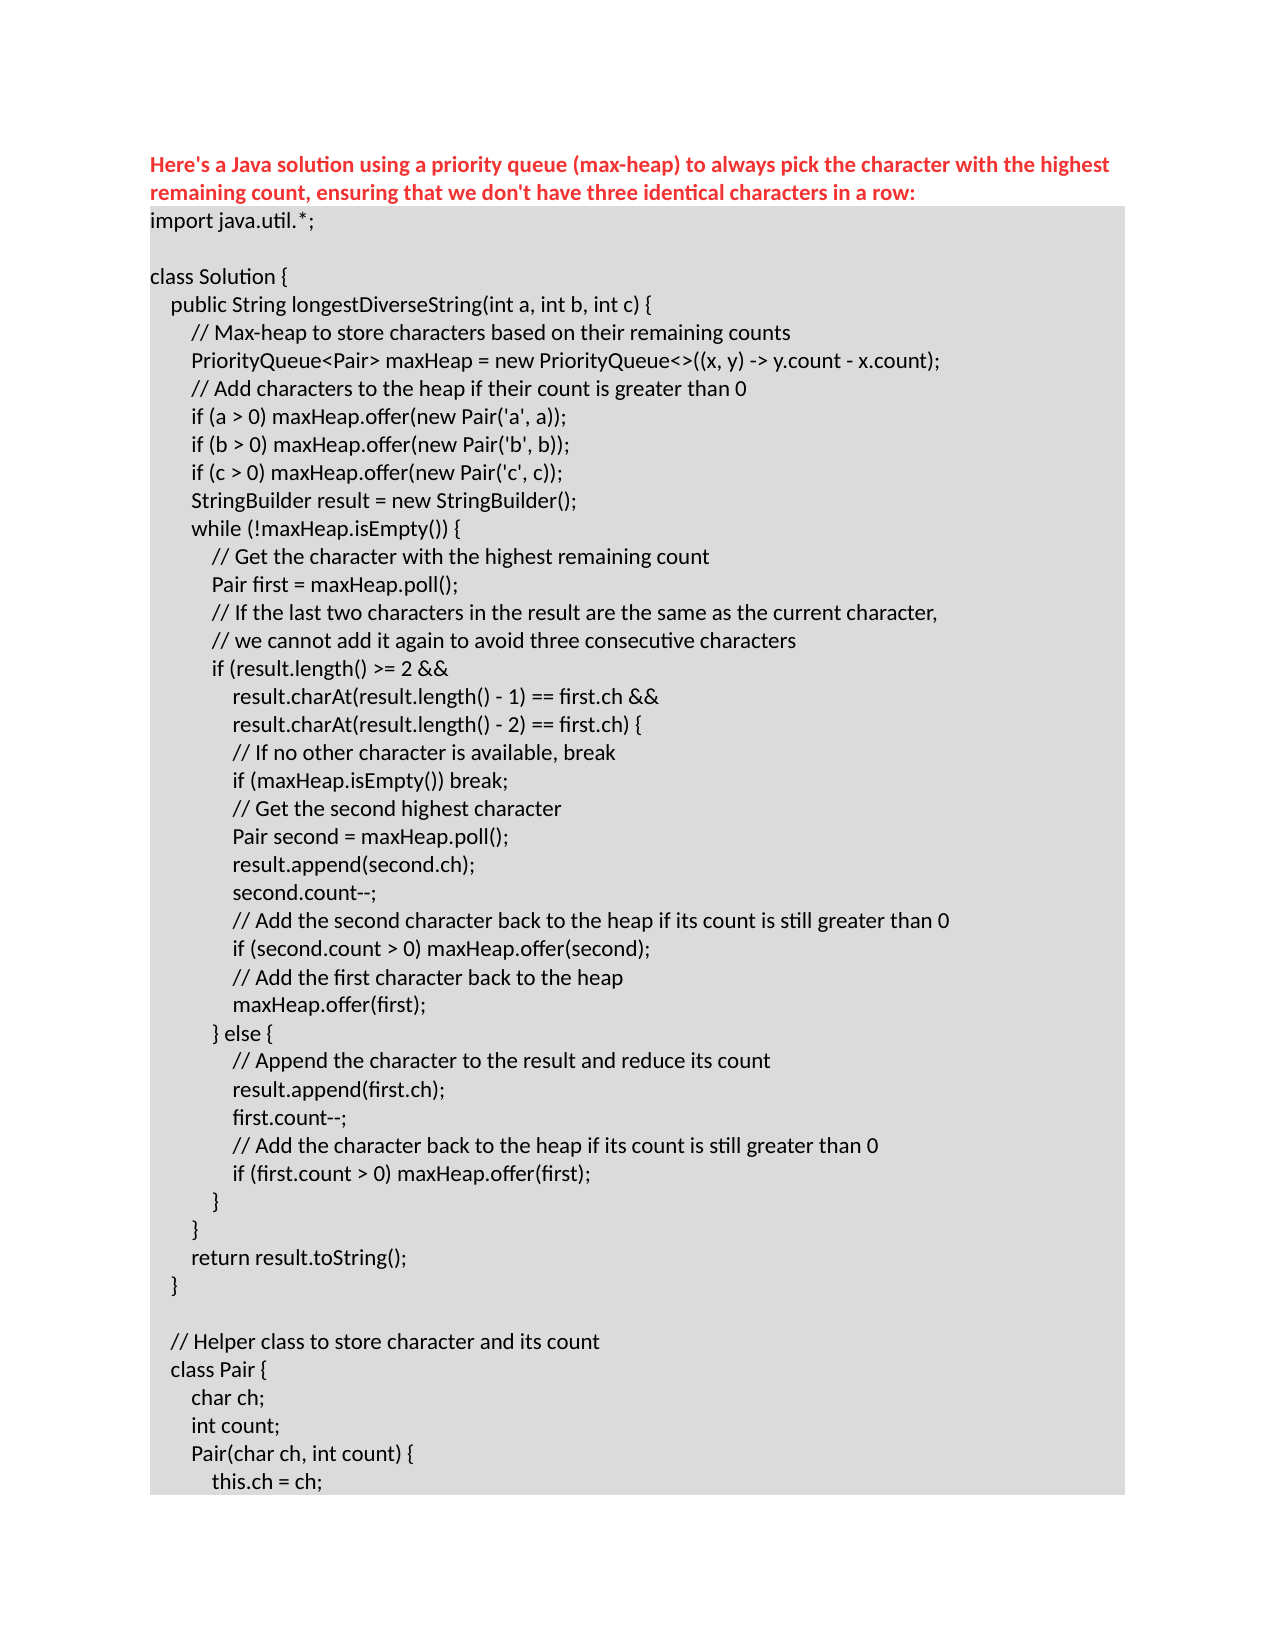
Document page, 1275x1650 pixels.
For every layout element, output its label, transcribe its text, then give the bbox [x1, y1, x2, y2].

text second.count--; [150, 878, 1125, 907]
text // Add the character back to the heap if its count is still greater than 0 [150, 1131, 1125, 1159]
text char ch; [150, 1383, 1125, 1411]
text if (c > 0) maxHeap.offer(new Pair('c', c)); [150, 458, 1125, 486]
text class Pair { [150, 1355, 1125, 1383]
text // Add the first character back to the heap [150, 963, 1125, 991]
text // Get the second highest character [150, 794, 1125, 822]
text Pair(char ch, int count) { [150, 1439, 1125, 1467]
text first.count--; [150, 1103, 1125, 1131]
text } [150, 1215, 1125, 1243]
text PriorityQueue<Pair> maxHeap = new PriorityQueue<>((x, y) -> y.count - x.count); [150, 346, 1125, 374]
text result.append(second.ch); [150, 851, 1125, 878]
text if (b > 0) maxHeap.offer(new Pair('b', b)); [150, 430, 1125, 458]
text import java.util.*; [150, 206, 1125, 234]
text StringBuilder result = new StringBuilder(); [150, 486, 1125, 514]
text maxHeap.offer(first); [150, 991, 1125, 1019]
text result.append(first.ch); [150, 1075, 1125, 1103]
text // If the last two characters in the result are the same as the current character, [150, 598, 1125, 626]
text public String longestDiverseString(int a, int b, int c) { [150, 290, 1125, 318]
text if (maxHeap.isEmpty()) break; [150, 766, 1125, 794]
text // Get the character with the highest remaining count [150, 542, 1125, 570]
text class Solution { [150, 262, 1125, 290]
text // Append the character to the result and reduce its count [150, 1047, 1125, 1075]
text // we cannot add it again to avoid three consecutive characters [150, 626, 1125, 654]
text // Add the second character back to the heap if its count is still greater than 0 [150, 907, 1125, 934]
text return result.toString(); [150, 1243, 1125, 1271]
text // Max-heap to store characters based on their remaining counts [150, 318, 1125, 346]
text while (!maxHeap.isEmpty()) { [150, 514, 1125, 542]
text Here's a Java solution using a priority queue (max-heap) to always pick the character with the highest remaining count, ensuring that we don't have three identical characters in a row: [150, 150, 1125, 206]
text if (result.length() >= 2 && [150, 654, 1125, 682]
text } else { [150, 1019, 1125, 1047]
text if (first.count > 0) maxHeap.offer(first); [150, 1159, 1125, 1187]
text this.ch = ch; [150, 1467, 1125, 1495]
text if (second.count > 0) maxHeap.offer(second); [150, 934, 1125, 963]
text // Add characters to the heap if their count is greater than 0 [150, 374, 1125, 402]
text result.charAt(result.length() - 1) == first.ch && [150, 682, 1125, 710]
text } [150, 1187, 1125, 1215]
text } [150, 1271, 1125, 1299]
text // If no other character is available, break [150, 738, 1125, 766]
text result.charAt(result.length() - 2) == first.ch) { [150, 710, 1125, 738]
text Pair second = maxHeap.poll(); [150, 822, 1125, 851]
text int count; [150, 1411, 1125, 1439]
text if (a > 0) maxHeap.offer(new Pair('a', a)); [150, 402, 1125, 430]
text Pair first = maxHeap.poll(); [150, 570, 1125, 598]
text // Helper class to store character and its count [150, 1327, 1125, 1355]
